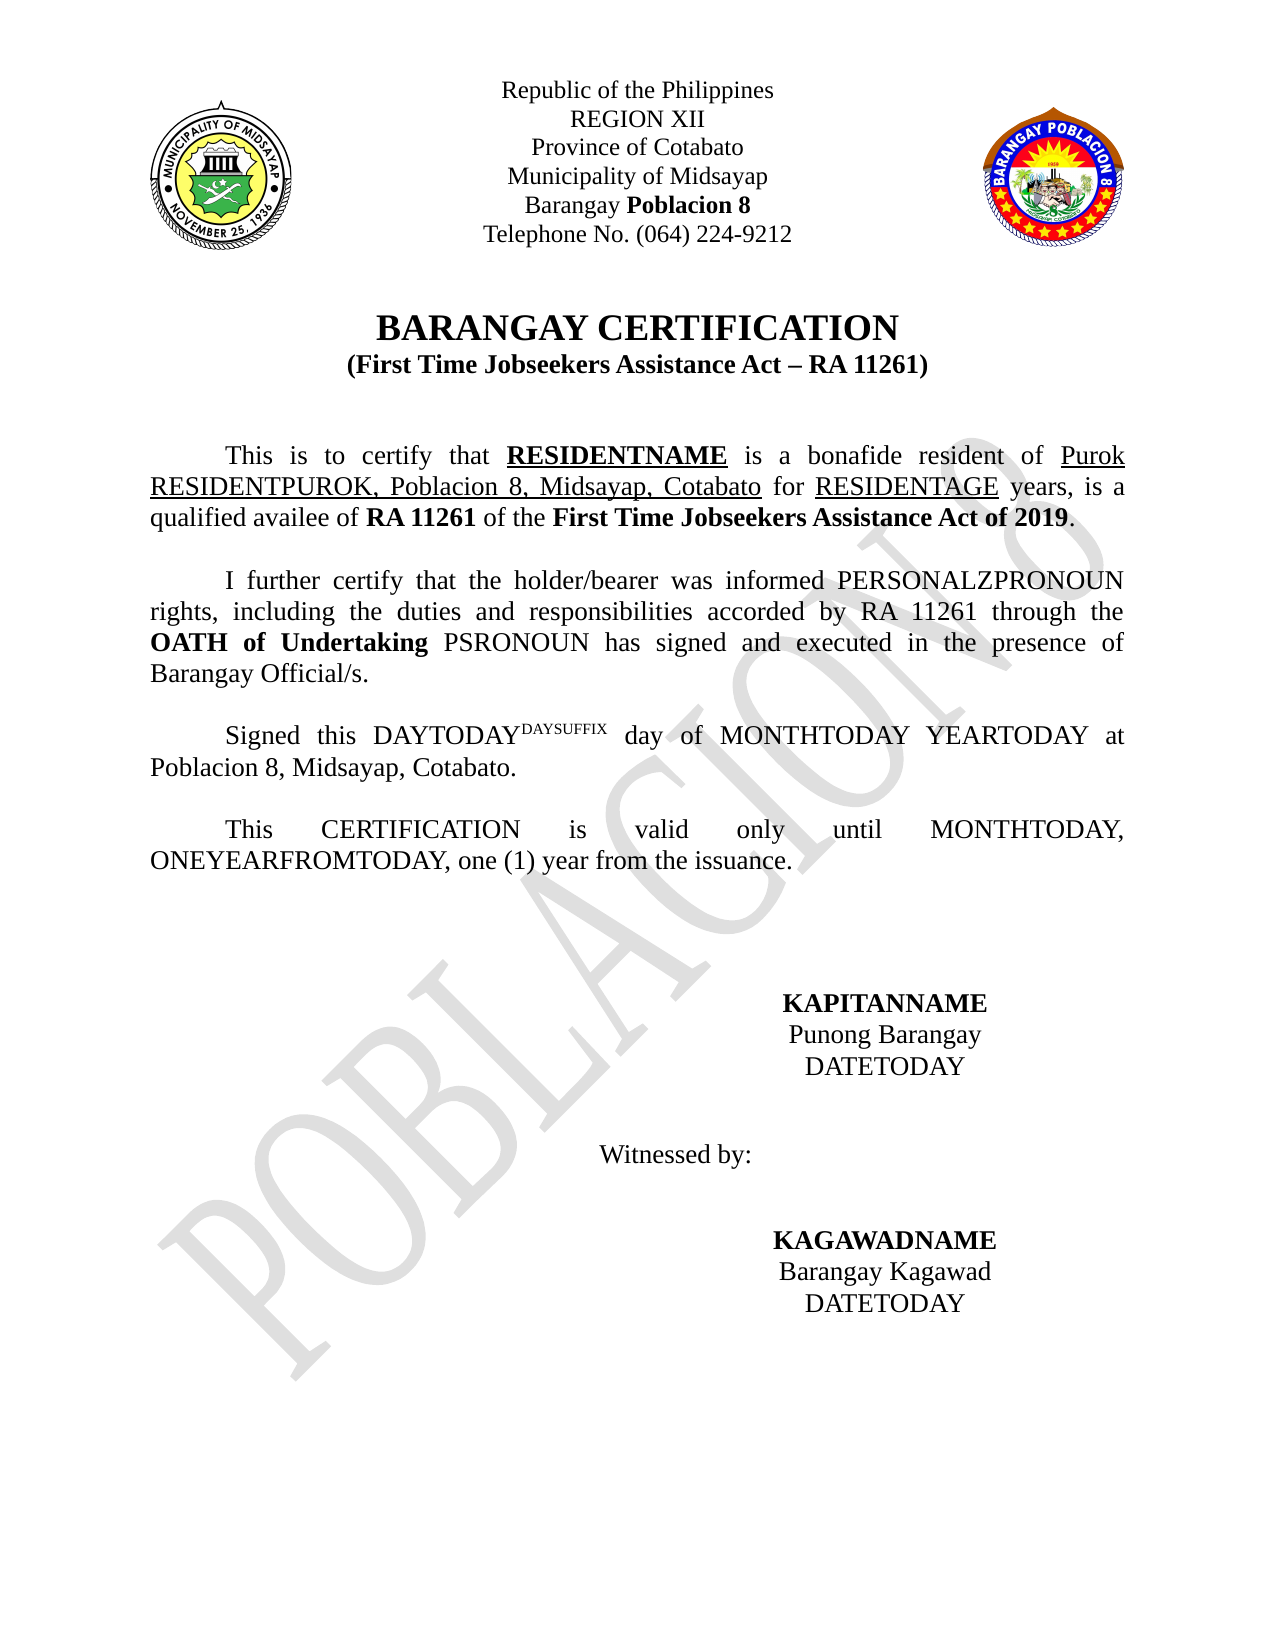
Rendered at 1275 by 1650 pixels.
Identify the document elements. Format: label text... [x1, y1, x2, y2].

table_cell Punong Barangay [645, 1019, 1125, 1050]
picture [150, 100, 292, 250]
table_cell Barangay Kagawad [645, 1256, 1125, 1287]
table_header KAPITANNAME [645, 988, 1125, 1019]
table_header KAGAWADNAME [645, 1224, 1125, 1256]
text BARANGAY CERTIFICATION [150, 305, 1125, 348]
text Signed this DAYTODAYDAYSUFFIX day of MONTHTODAY YEARTODAY at Poblacion 8, Midsayap, Cotabato. [150, 719, 1125, 782]
table_cell DATETODAY [645, 1050, 1125, 1081]
table_cell DATETODAY [645, 1287, 1125, 1318]
text I further certify that the holder/bearer was informed PERSONALZPRONOUN rights, including the duties and responsibilities accorded by RA 11261 through the OATH of Undertaking PSRONOUN has signed and executed in the presence of Barangay Official/s. [150, 564, 1125, 688]
picture [982, 106, 1125, 247]
text This is to certify that RESIDENTNAME is a bonafide resident of Purok RESIDENTPUROK, Poblacion 8, Midsayap, Cotabato for RESIDENTAGE years, is a qualified availee of RA 11261 of the First Time Jobseekers Assistance Act of 2019. [150, 439, 1125, 533]
text This CERTIFICATION is valid only until MONTHTODAY, ONEYEARFROMTODAY, one (1) year from the issuance. [150, 813, 1125, 875]
text (First Time Jobseekers Assistance Act – RA 11261) [150, 348, 1125, 379]
